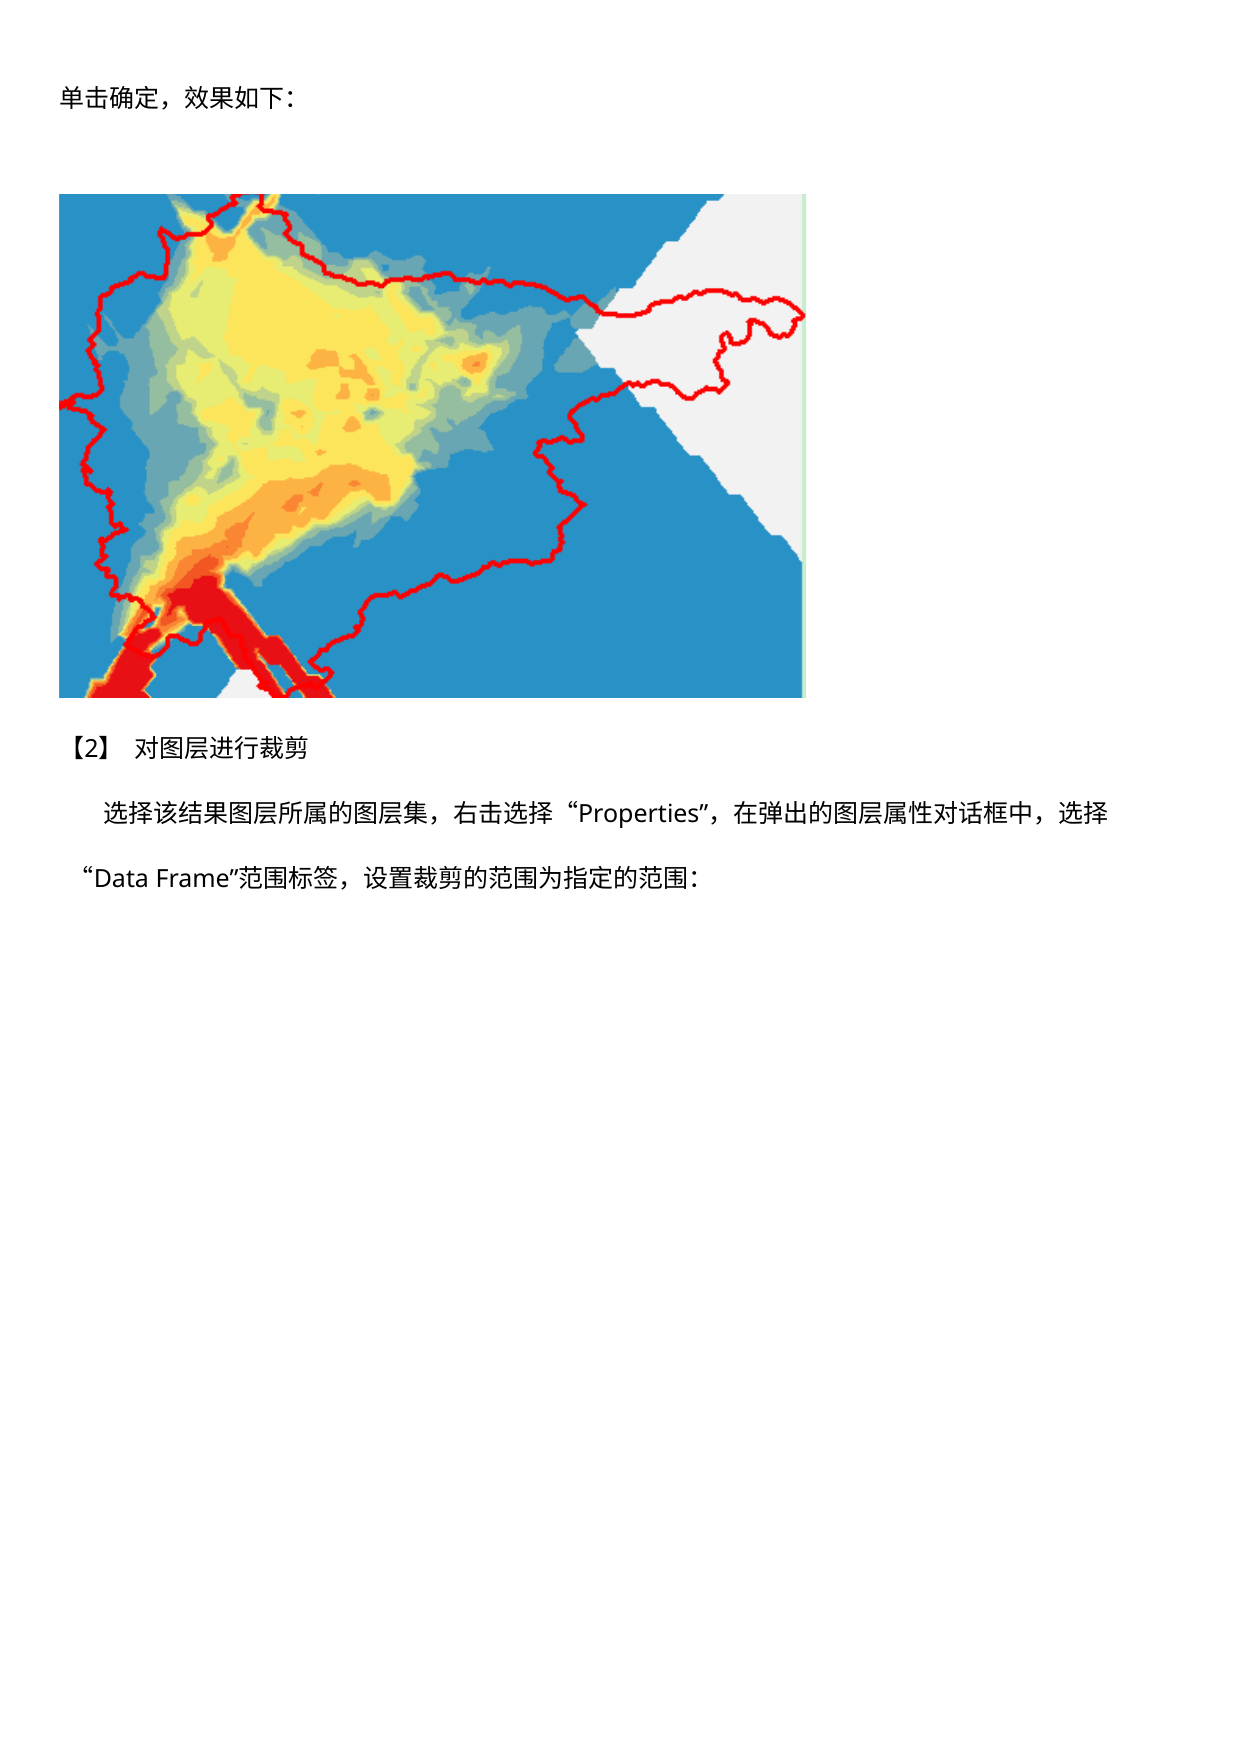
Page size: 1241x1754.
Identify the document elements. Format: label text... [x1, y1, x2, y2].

list 选择该结果图层所属的图层集，右击选择“Properties”，在弹出的图层属性对话框中，选择“Data Frame”范围标签，设置裁剪的范围为指定的范围： [68, 779, 1181, 909]
text 单击确定，效果如下： [59, 64, 1181, 129]
list 对图层进行裁剪 [59, 714, 1181, 779]
picture [59, 194, 807, 698]
